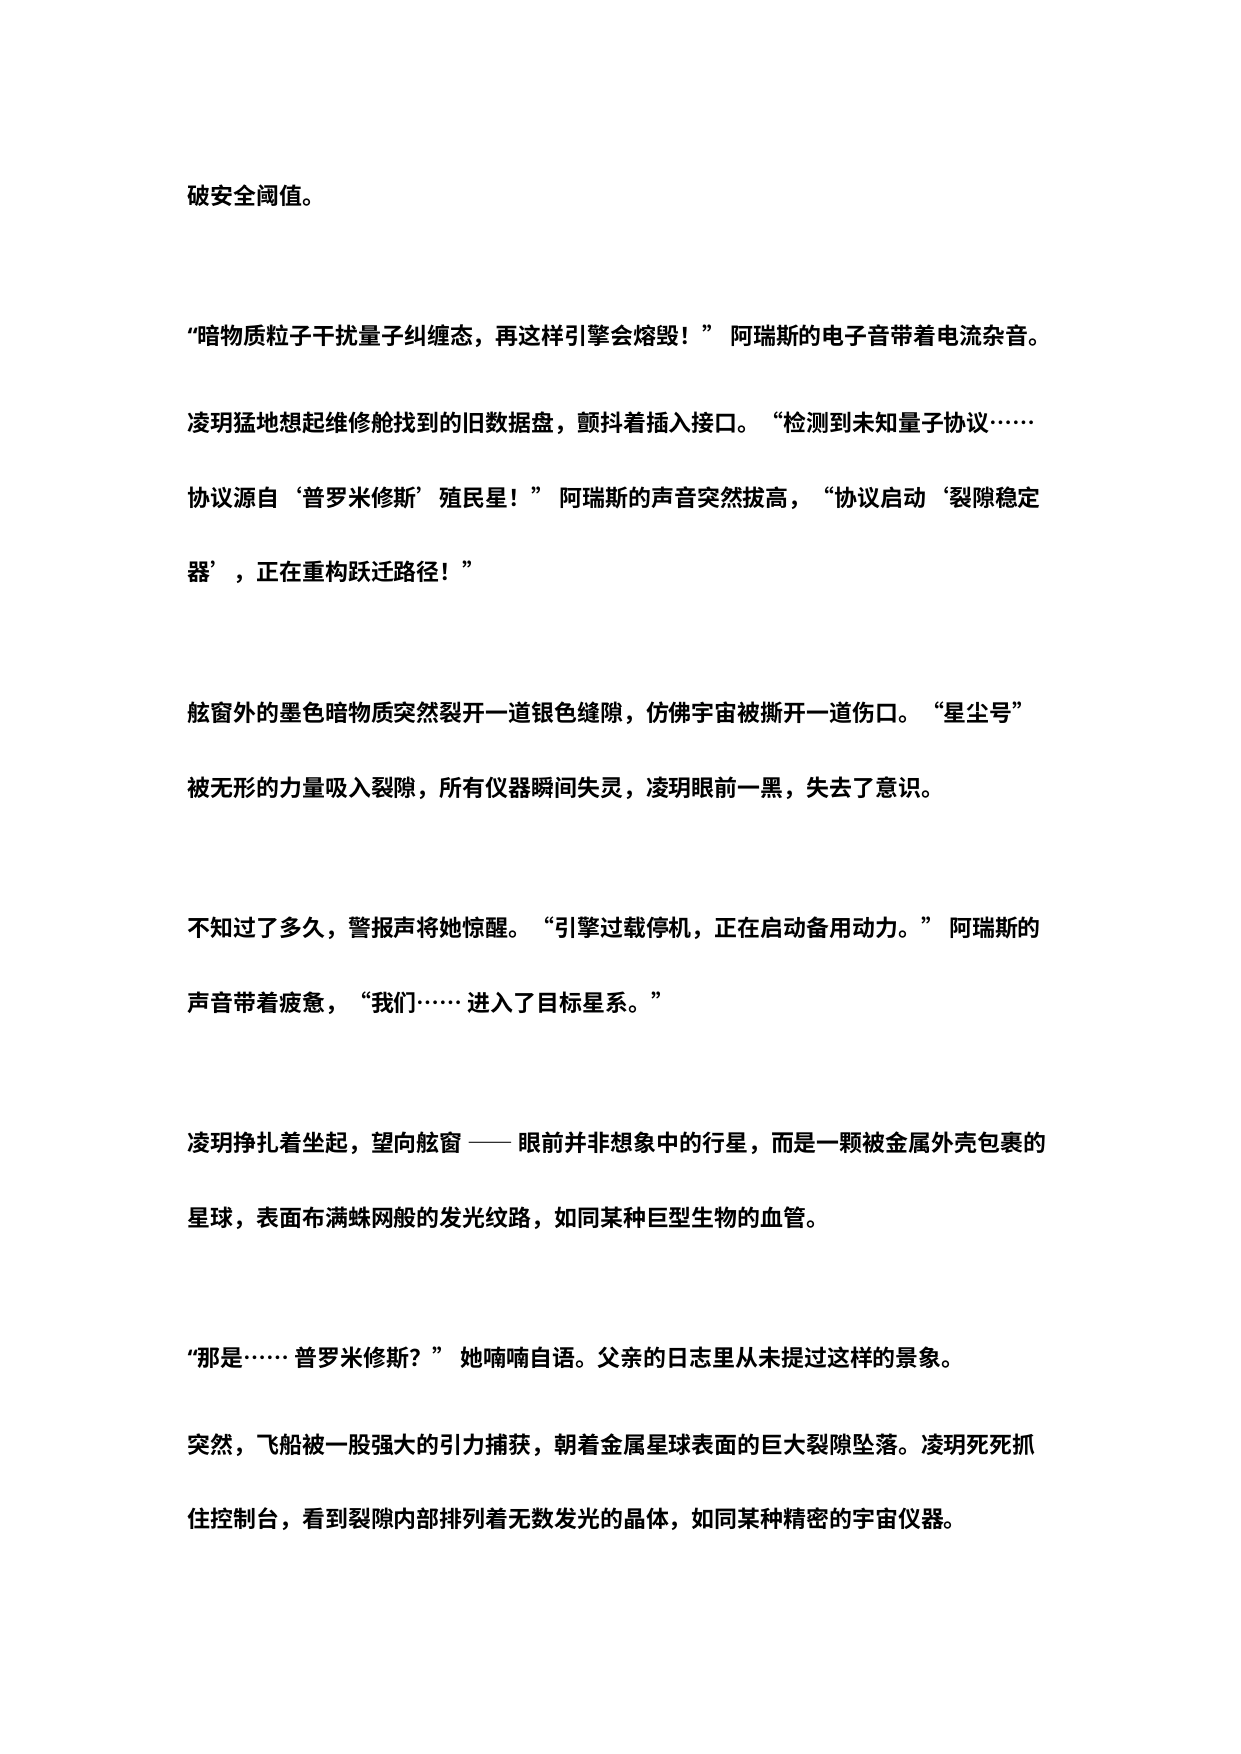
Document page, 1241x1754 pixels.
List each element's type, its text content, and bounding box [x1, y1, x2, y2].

text 舷窗外的墨色暗物质突然裂开一道银色缝隙，仿佛宇宙被撕开一道伤口。“星尘号” 被无形的力量吸入裂隙，所有仪器瞬间失灵，凌玥眼前一黑，失去了意识。 [187, 679, 1053, 818]
text 凌玥挣扎着坐起，望向舷窗 —— 眼前并非想象中的行星，而是一颗被金属外壳包裹的星球，表面布满蛛网般的发光纹路，如同某种巨型生物的血管。 [187, 1109, 1053, 1249]
text 不知过了多久，警报声将她惊醒。“引擎过载停机，正在启动备用动力。” 阿瑞斯的声音带着疲惫，“我们…… 进入了目标星系。” [187, 894, 1053, 1034]
text “那是…… 普罗米修斯？” 她喃喃自语。父亲的日志里从未提过这样的景象。 [187, 1324, 1053, 1389]
text 突然，飞船被一股强大的引力捕获，朝着金属星球表面的巨大裂隙坠落。凌玥死死抓住控制台，看到裂隙内部排列着无数发光的晶体，如同某种精密的宇宙仪器。 [187, 1411, 1053, 1551]
text 凌玥猛地想起维修舱找到的旧数据盘，颤抖着插入接口。“检测到未知量子协议…… 协议源自‘普罗米修斯’殖民星！” 阿瑞斯的声音突然拔高，“协议启动‘裂隙稳定器’，正在重构跃迁路径！” [187, 389, 1053, 603]
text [187, 162, 1053, 227]
text “暗物质粒子干扰量子纠缠态，再这样引擎会熔毁！” 阿瑞斯的电子音带着电流杂音。 [187, 302, 1053, 367]
